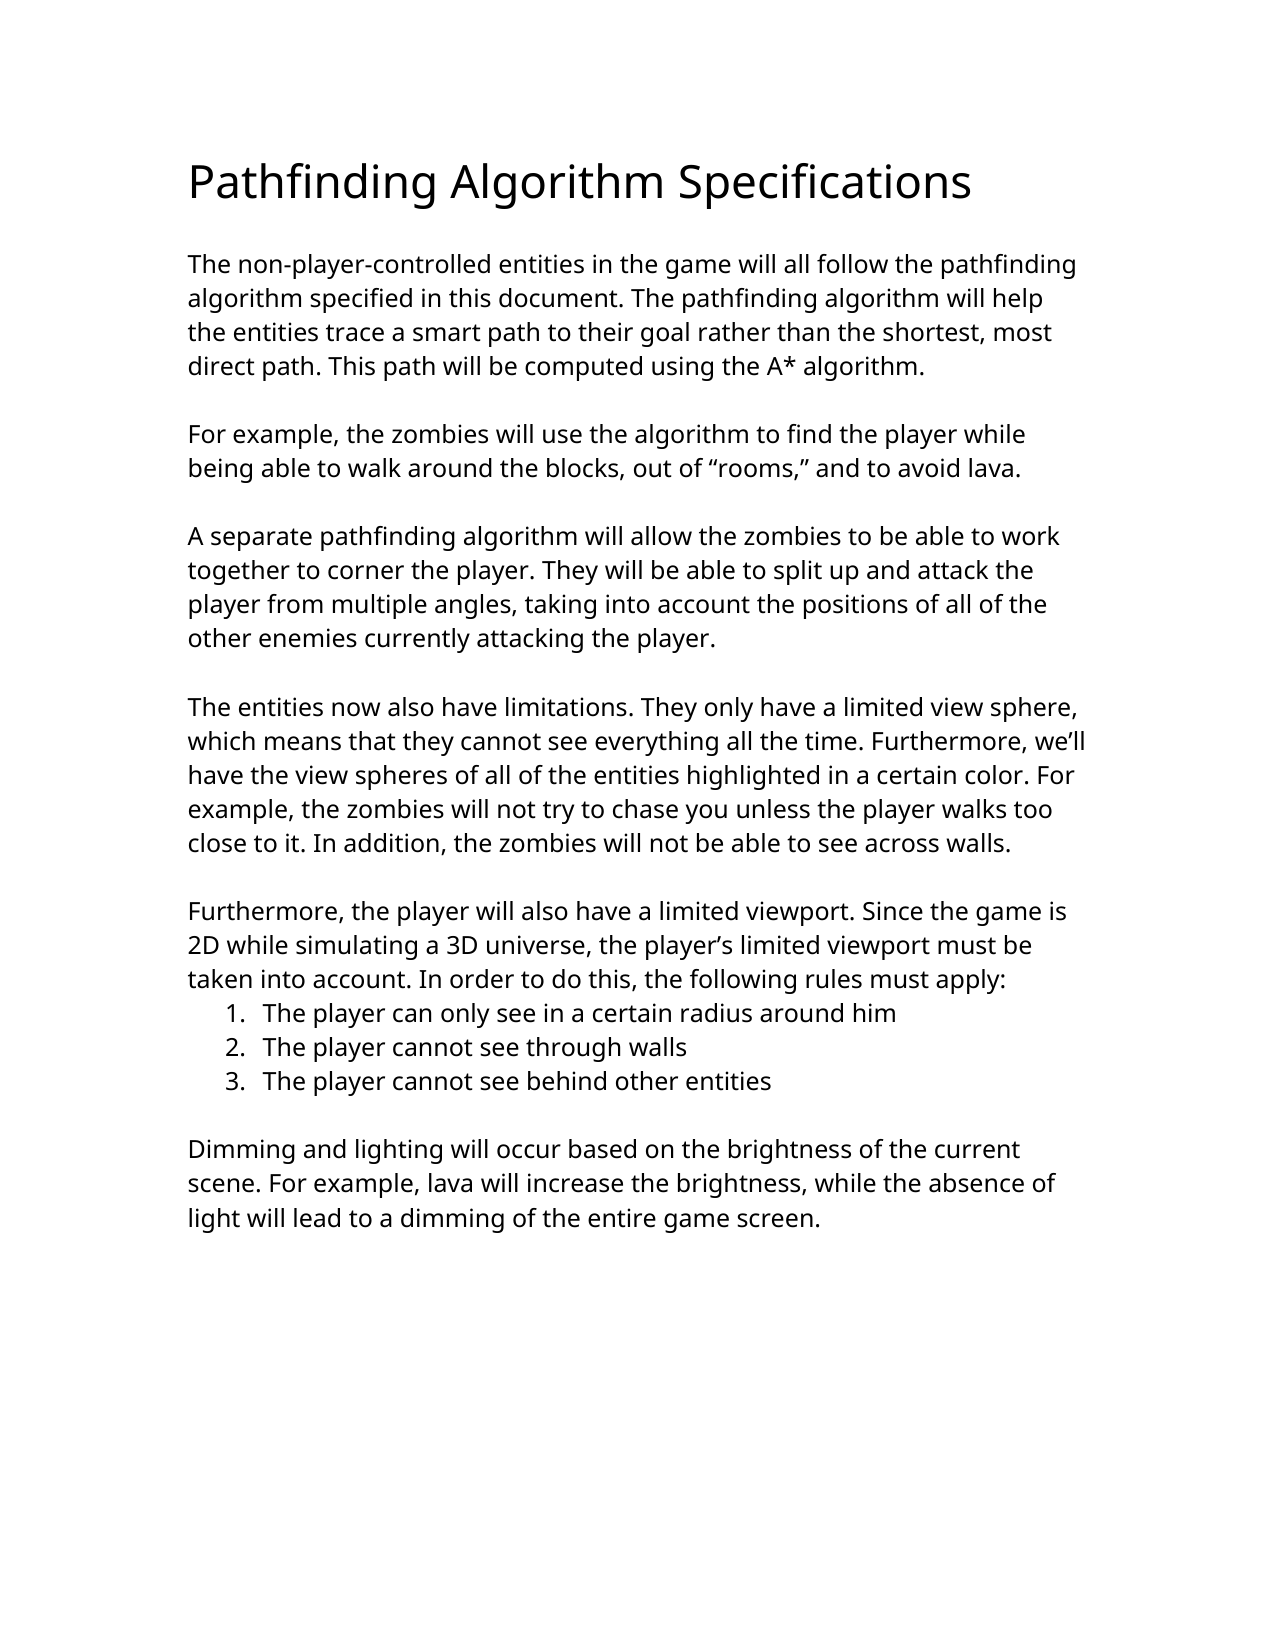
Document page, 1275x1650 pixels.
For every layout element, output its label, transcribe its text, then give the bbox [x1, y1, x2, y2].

text The entities now also have limitations. They only have a limited view sphere, which means that they cannot see everything all the time. Furthermore, we’ll have the view spheres of all of the entities highlighted in a certain color. For example, the zombies will not try to chase you unless the player walks too close to it. In addition, the zombies will not be able to see across walls. [187, 689, 1087, 859]
list The player cannot see through walls [225, 1030, 1087, 1064]
text Dimming and lighting will occur based on the brightness of the current scene. For example, lava will increase the brightness, while the absence of light will lead to a dimming of the entire game screen. [187, 1132, 1087, 1234]
text For example, the zombies will use the algorithm to find the player while being able to walk around the blocks, out of “rooms,” and to avoid lava. [187, 417, 1087, 485]
list The player can only see in a certain radius around him [225, 996, 1087, 1030]
text The non-player-controlled entities in the game will all follow the pathfinding algorithm specified in this document. The pathfinding algorithm will help the entities trace a smart path to their goal rather than the shortest, most direct path. This path will be computed using the A* algorithm. [187, 246, 1087, 383]
text Pathfinding Algorithm Specifications [187, 150, 1087, 212]
text A separate pathfinding algorithm will allow the zombies to be able to work together to corner the player. They will be able to split up and attack the player from multiple angles, taking into account the positions of all of the other enemies currently attacking the player. [187, 519, 1087, 655]
text Furthermore, the player will also have a limited viewport. Since the game is 2D while simulating a 3D universe, the player’s limited viewport must be taken into account. In order to do this, the following rules must apply: [187, 894, 1087, 996]
list The player cannot see behind other entities [225, 1064, 1087, 1098]
